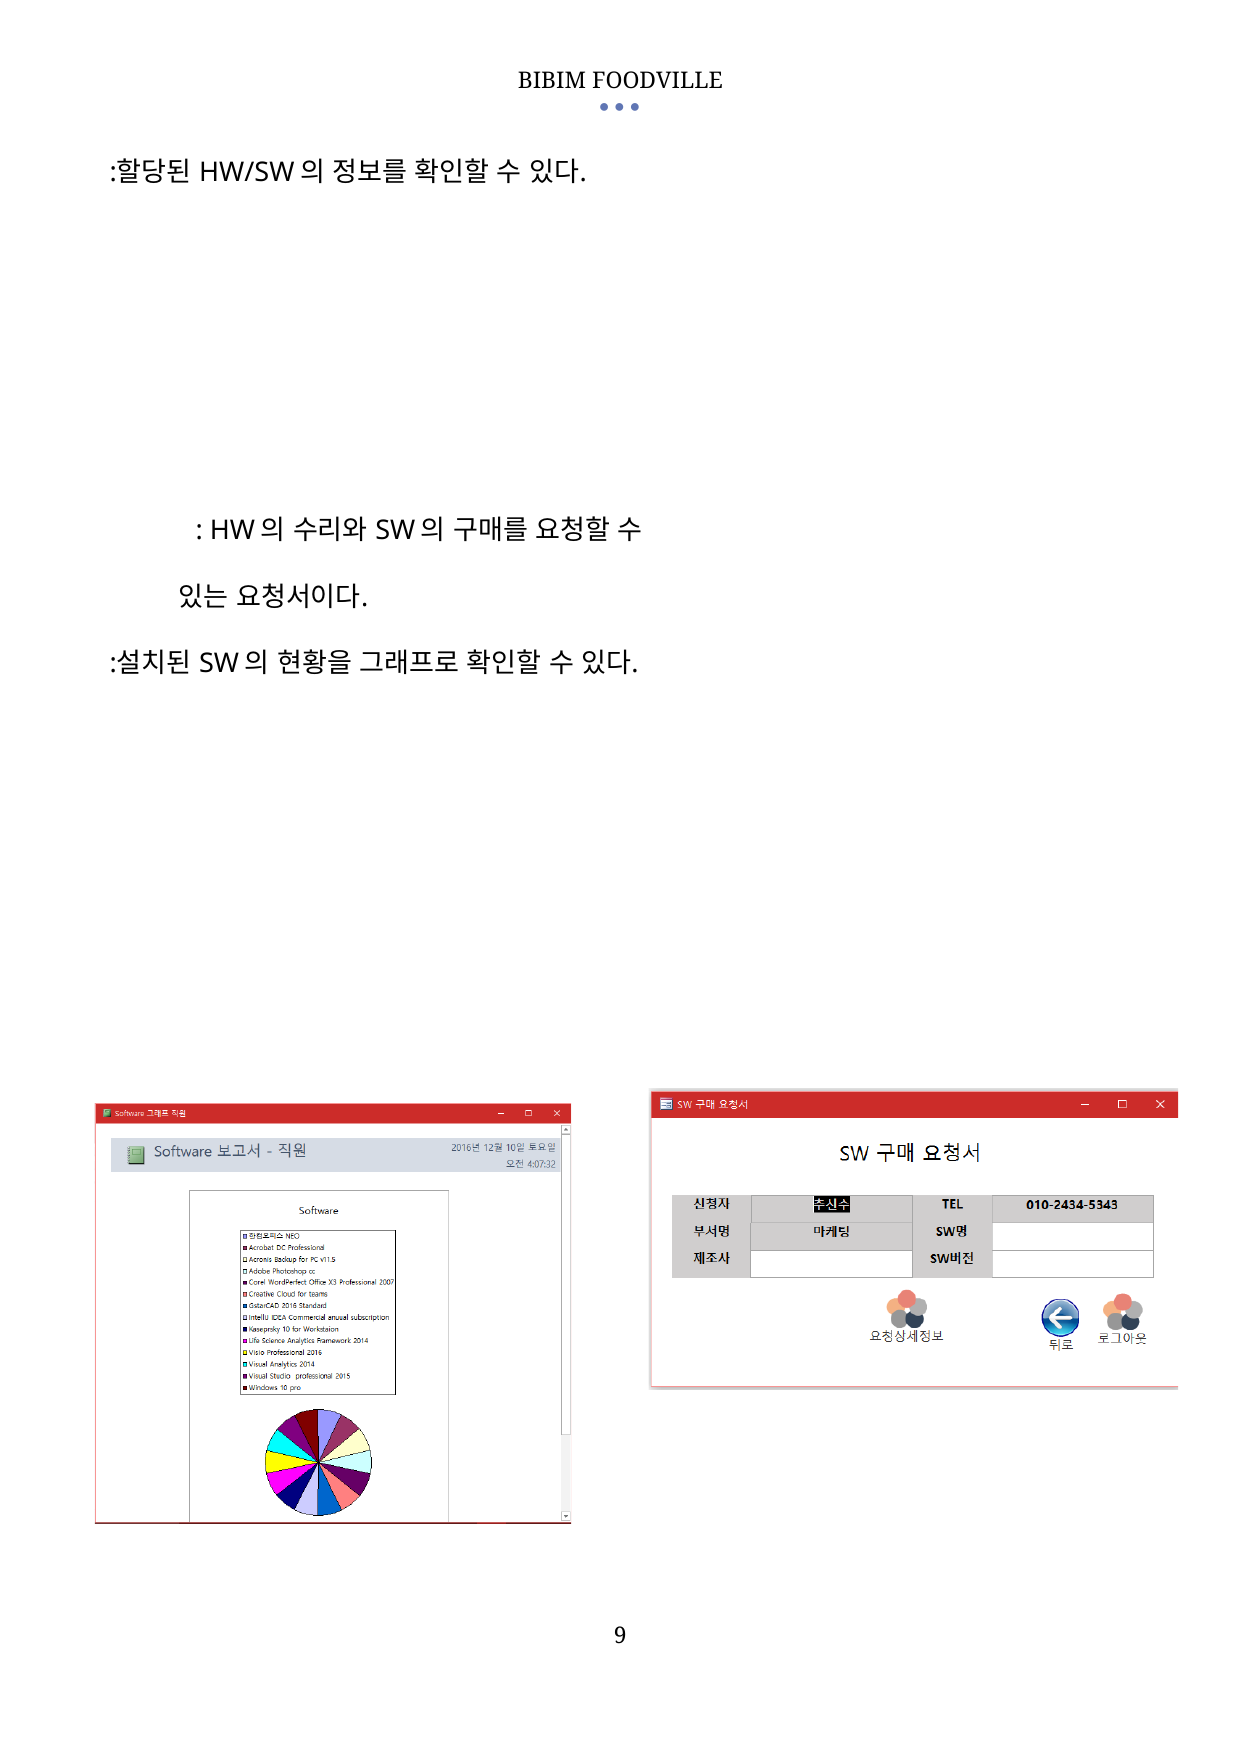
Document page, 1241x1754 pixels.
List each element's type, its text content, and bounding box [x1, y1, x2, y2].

text : HW의 수리와 SW의 구매를 요청할 수 [109, 508, 1131, 547]
text :설치된 SW의 현황을 그래프로 확인할 수 있다. [109, 641, 1131, 681]
picture [648, 1088, 1179, 1390]
text :할당된 HW/SW의 정보를 확인할 수 있다. [109, 150, 1131, 189]
picture [94, 1103, 572, 1524]
text 있는 요청서이다. [109, 575, 1131, 614]
